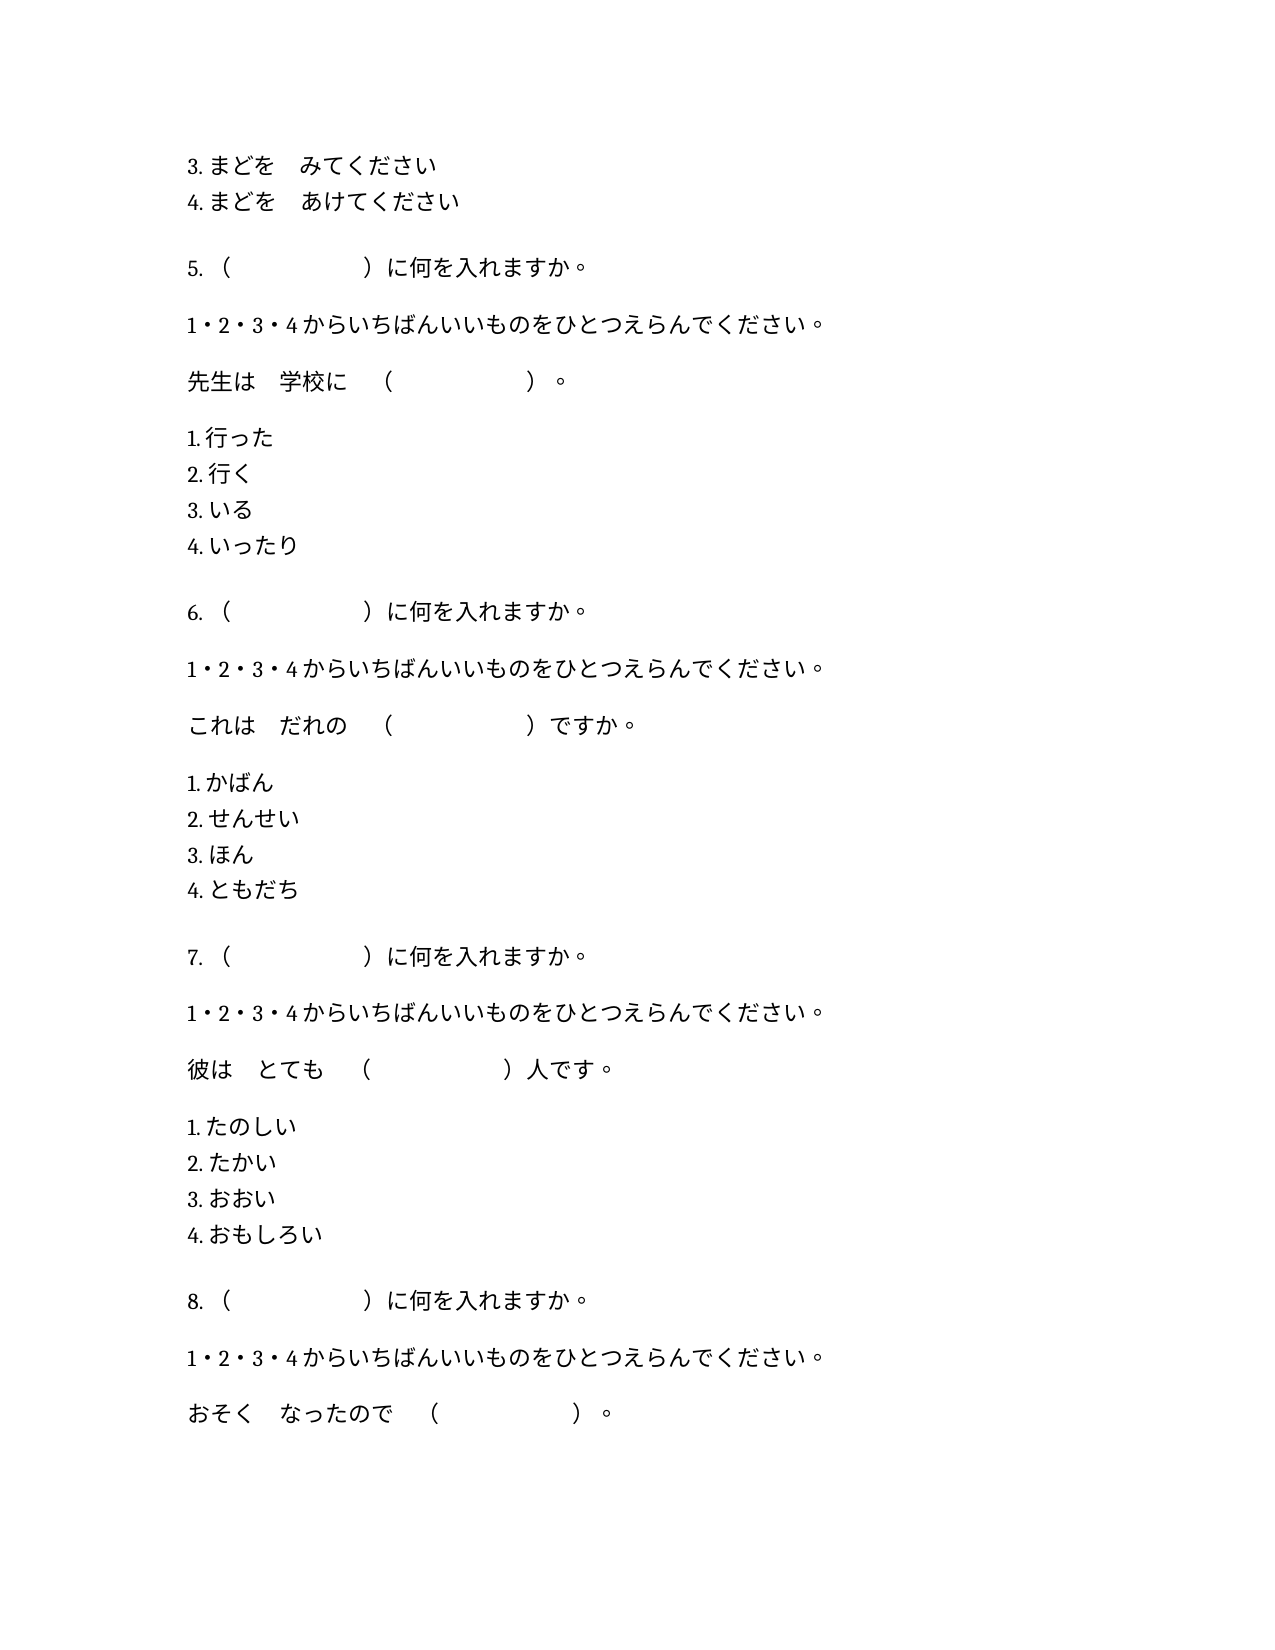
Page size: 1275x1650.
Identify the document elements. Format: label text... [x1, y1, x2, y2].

text 1・2・3・4からいちばんいいものをひとつえらんでください。 [187, 997, 1087, 1029]
text これは だれの （ ）ですか。 [187, 710, 1087, 741]
text 先生は 学校に （ ）。 [187, 366, 1087, 397]
text 1・2・3・4からいちばんいいものをひとつえらんでください。 [187, 653, 1087, 684]
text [187, 150, 1087, 283]
text 1. かばん 2. せんせい 3. ほん 4. ともだち 7. （ ）に何を入れますか。 [187, 767, 1087, 972]
text 1・2・3・4からいちばんいいものをひとつえらんでください。 [187, 309, 1087, 340]
text 彼は とても （ ）人です。 [187, 1054, 1087, 1085]
text おそく なったので （ ）。 [187, 1398, 1087, 1430]
text 1・2・3・4からいちばんいいものをひとつえらんでください。 [187, 1342, 1087, 1373]
text 1. たのしい 2. たかい 3. おおい 4. おもしろい 8. （ ）に何を入れますか。 [187, 1111, 1087, 1316]
text 1. 行った 2. 行く 3. いる 4. いったり 6. （ ）に何を入れますか。 [187, 422, 1087, 628]
